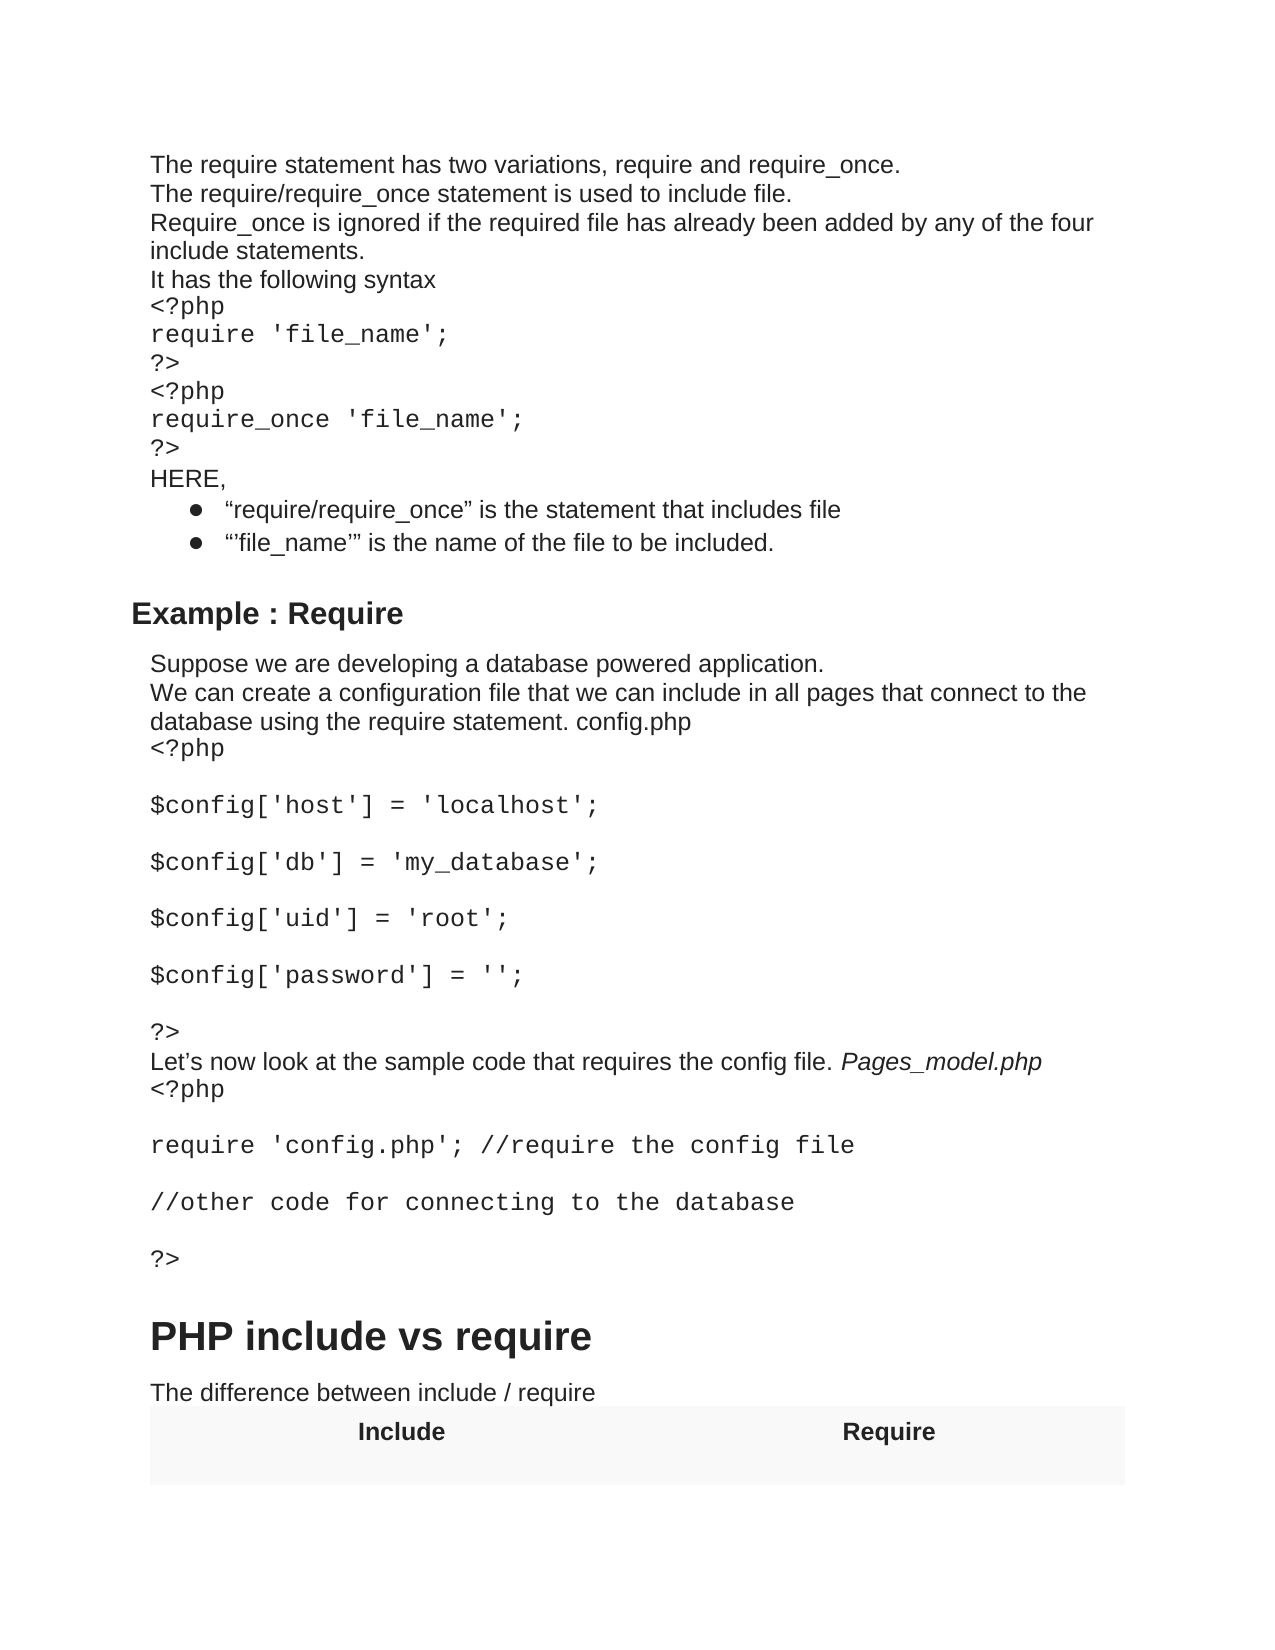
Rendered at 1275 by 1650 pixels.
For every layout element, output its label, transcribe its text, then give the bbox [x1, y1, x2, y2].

text Require_once is ignored if the required file has already been added by any of the four include statements. [150, 207, 1125, 265]
text <?php [150, 294, 1125, 322]
text ?> [150, 350, 1125, 379]
text <?php [150, 379, 1125, 407]
text $config['uid'] = 'root'; [150, 906, 1125, 934]
list “require/require_once” is the statement that includes file [187, 492, 1125, 525]
text It has the following syntax [150, 265, 1125, 294]
text ?> [150, 1246, 1125, 1274]
list “’file_name’” is the name of the file to be included. [187, 525, 1125, 557]
text <?php [150, 736, 1125, 764]
text $config['host'] = 'localhost'; [150, 792, 1125, 821]
text require 'config.php'; //require the config file [150, 1133, 1125, 1161]
subtitle Example : Require [131, 595, 1125, 631]
text The difference between include / require [150, 1377, 1125, 1406]
subtitle PHP include vs require [150, 1312, 1125, 1359]
text //other code for connecting to the database [150, 1189, 1125, 1218]
text <?php [150, 1076, 1125, 1104]
text We can create a configuration file that we can include in all pages that connect to the database using the require statement. config.php [150, 678, 1125, 736]
text $config['db'] = 'my_database'; [150, 849, 1125, 877]
text The require/require_once statement is used to include file. [150, 179, 1125, 207]
text require_once 'file_name'; [150, 407, 1125, 435]
table_header Require [653, 1406, 1125, 1485]
text ?> [150, 1019, 1125, 1047]
text $config['password'] = ''; [150, 962, 1125, 991]
text Let’s now look at the sample code that requires the config file. Pages_model.php [150, 1047, 1125, 1076]
text Suppose we are developing a database powered application. [150, 649, 1125, 678]
text ?> [150, 435, 1125, 464]
table_header Include [150, 1406, 653, 1485]
text HERE, [150, 464, 1125, 492]
text require 'file_name'; [150, 322, 1125, 350]
text The require statement has two variations, require and require_once. [150, 150, 1125, 179]
